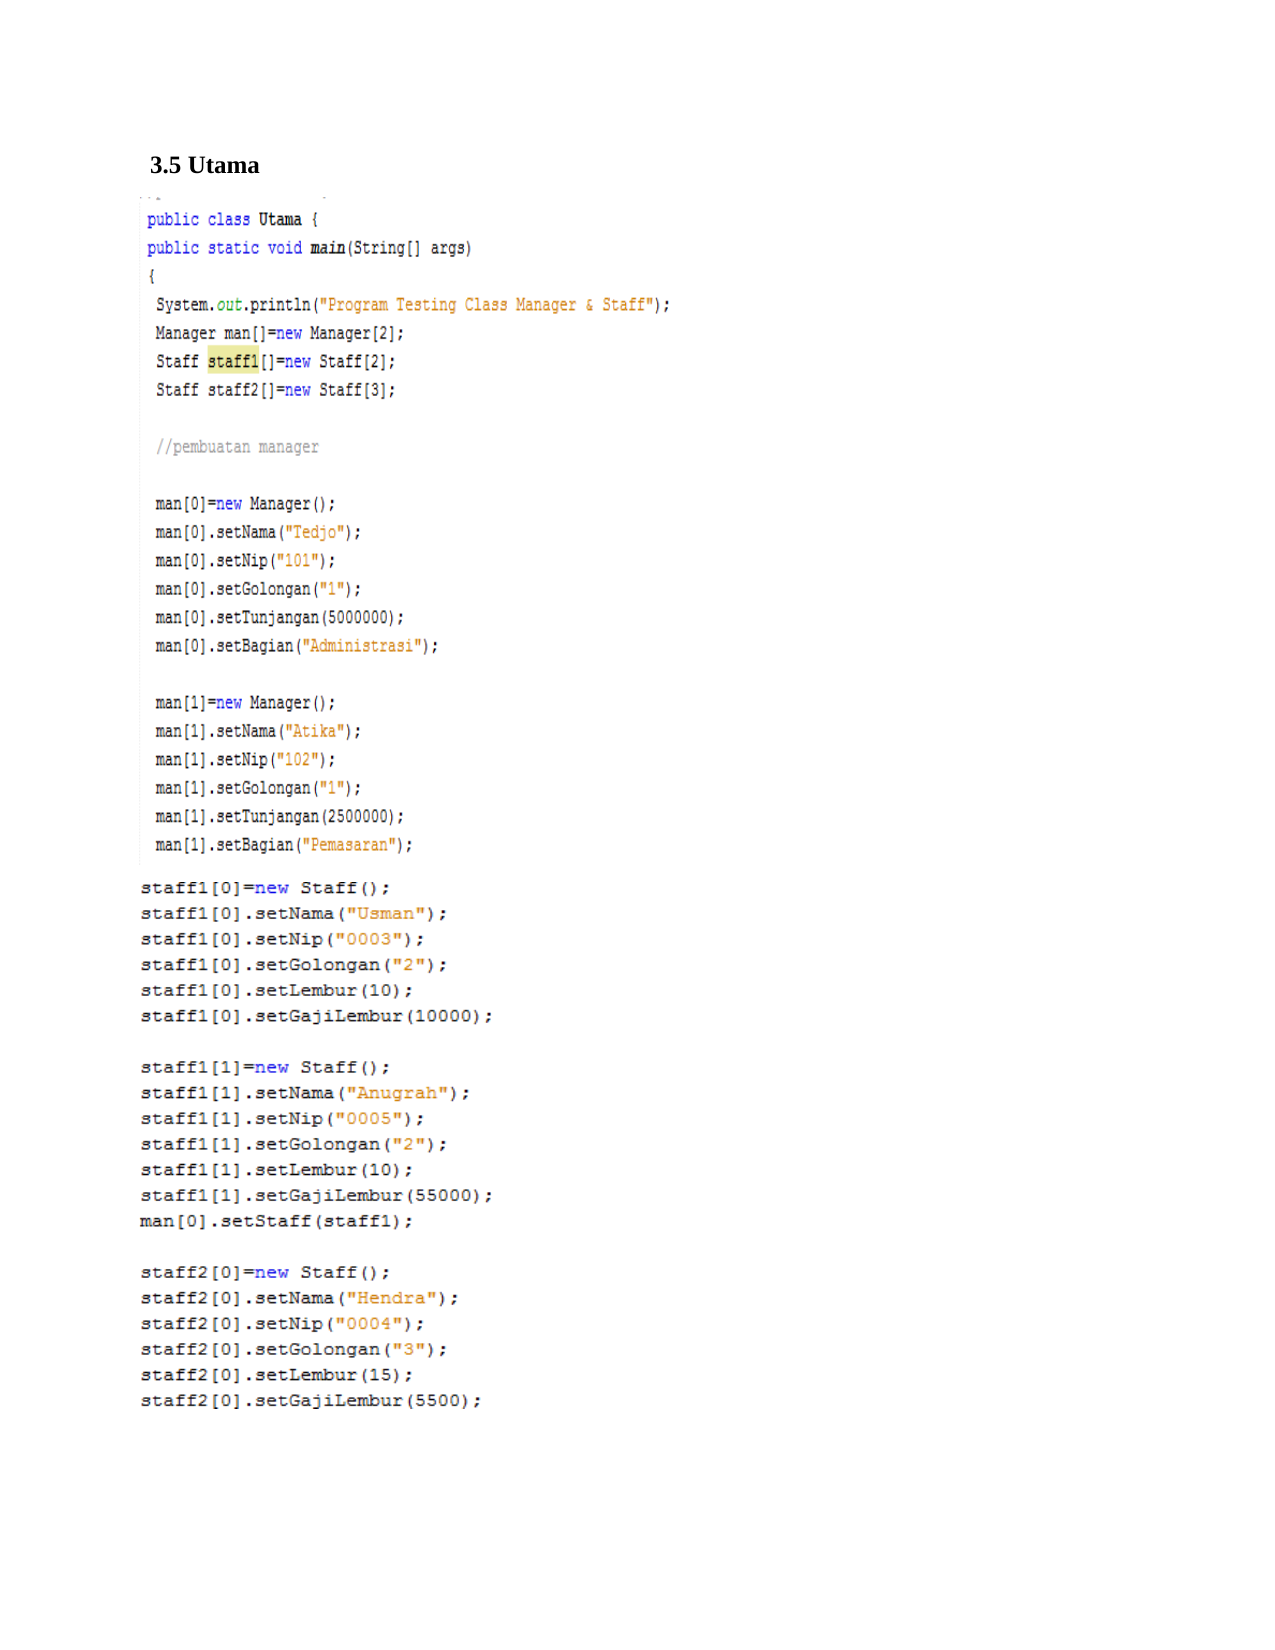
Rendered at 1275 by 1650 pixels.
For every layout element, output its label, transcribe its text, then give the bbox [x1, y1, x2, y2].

list Utama [150, 150, 1135, 179]
picture [139, 882, 492, 1409]
picture [139, 197, 669, 865]
